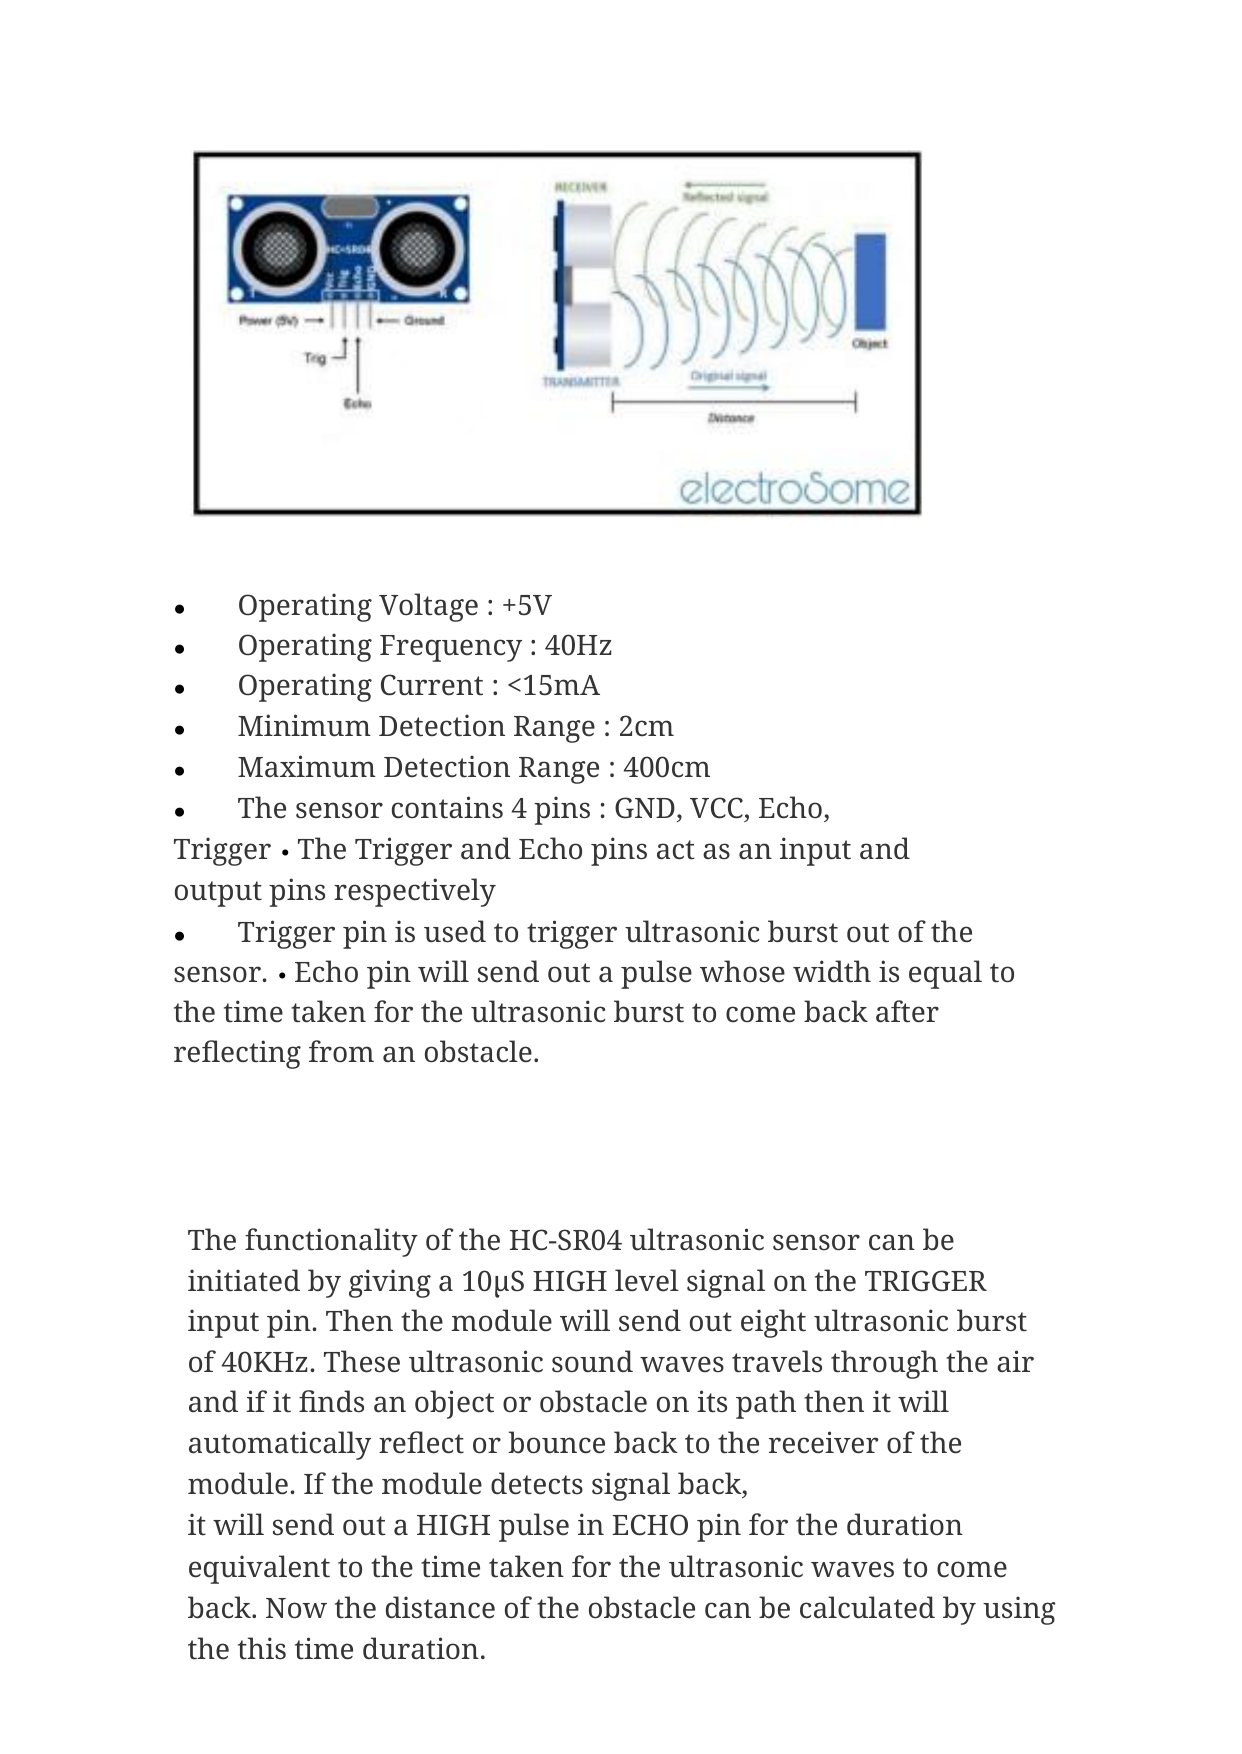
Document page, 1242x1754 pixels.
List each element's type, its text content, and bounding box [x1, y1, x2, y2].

list Operating Voltage : +5V [173, 545, 1069, 624]
list Operating Current : <15mA [173, 666, 1069, 704]
picture [190, 150, 924, 519]
list The sensor contains 4 pins : GND, VCC, Echo, Trigger ∙ The Trigger and Echo pins act as an input and output pins respectively [173, 788, 913, 909]
text it will send out a HIGH pulse in ECHO pin for the duration equivalent to the time taken for the ultrasonic waves to come back. Now the distance of the obstacle can be calculated by using the this time duration. [187, 1506, 1069, 1668]
text The functionality of the HC-SR04 ultrasonic sensor can be initiated by giving a 10μS HIGH level signal on the TRIGGER input pin. Then the module will send out eight ultrasonic burst of 40KHz. These ultrasonic sound waves travels through the air and if it finds an object or obstacle on its path then it will automatically reflect or bounce back to the receiver of the module. If the module detects signal back, [187, 1220, 1047, 1502]
list Maximum Detection Range : 400cm [173, 747, 1069, 785]
list Trigger pin is used to trigger ultrasonic burst out of the sensor. ∙ Echo pin will send out a pulse whose width is equal to the time taken for the ultrasonic burst to come back after reflecting from an obstacle. [173, 912, 1037, 1071]
list Minimum Detection Range : 2cm [173, 706, 1069, 745]
list Operating Frequency : 40Hz [173, 625, 1069, 663]
